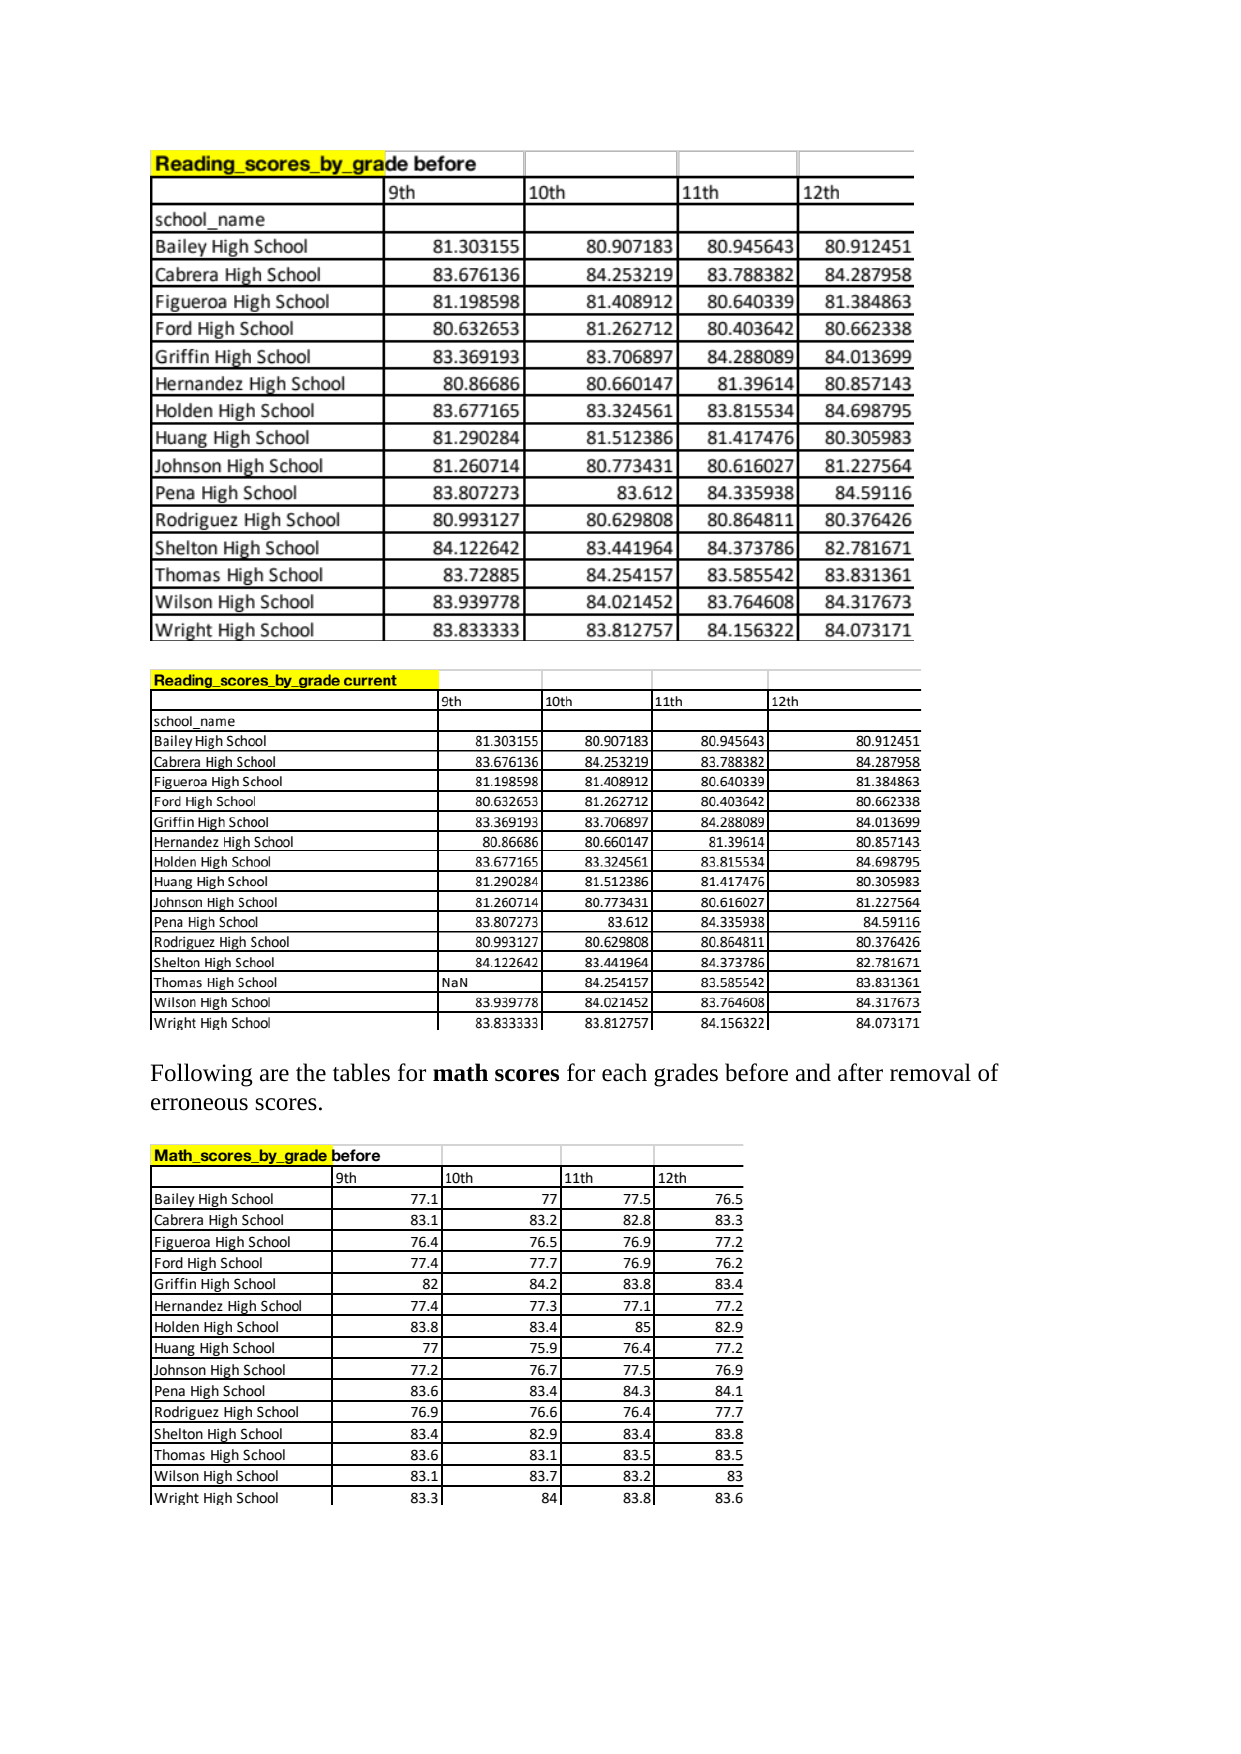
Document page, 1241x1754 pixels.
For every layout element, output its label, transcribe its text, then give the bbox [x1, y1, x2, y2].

text Following are the tables for math scores for each grades before and after removal of erroneous scores. [150, 1058, 1090, 1116]
